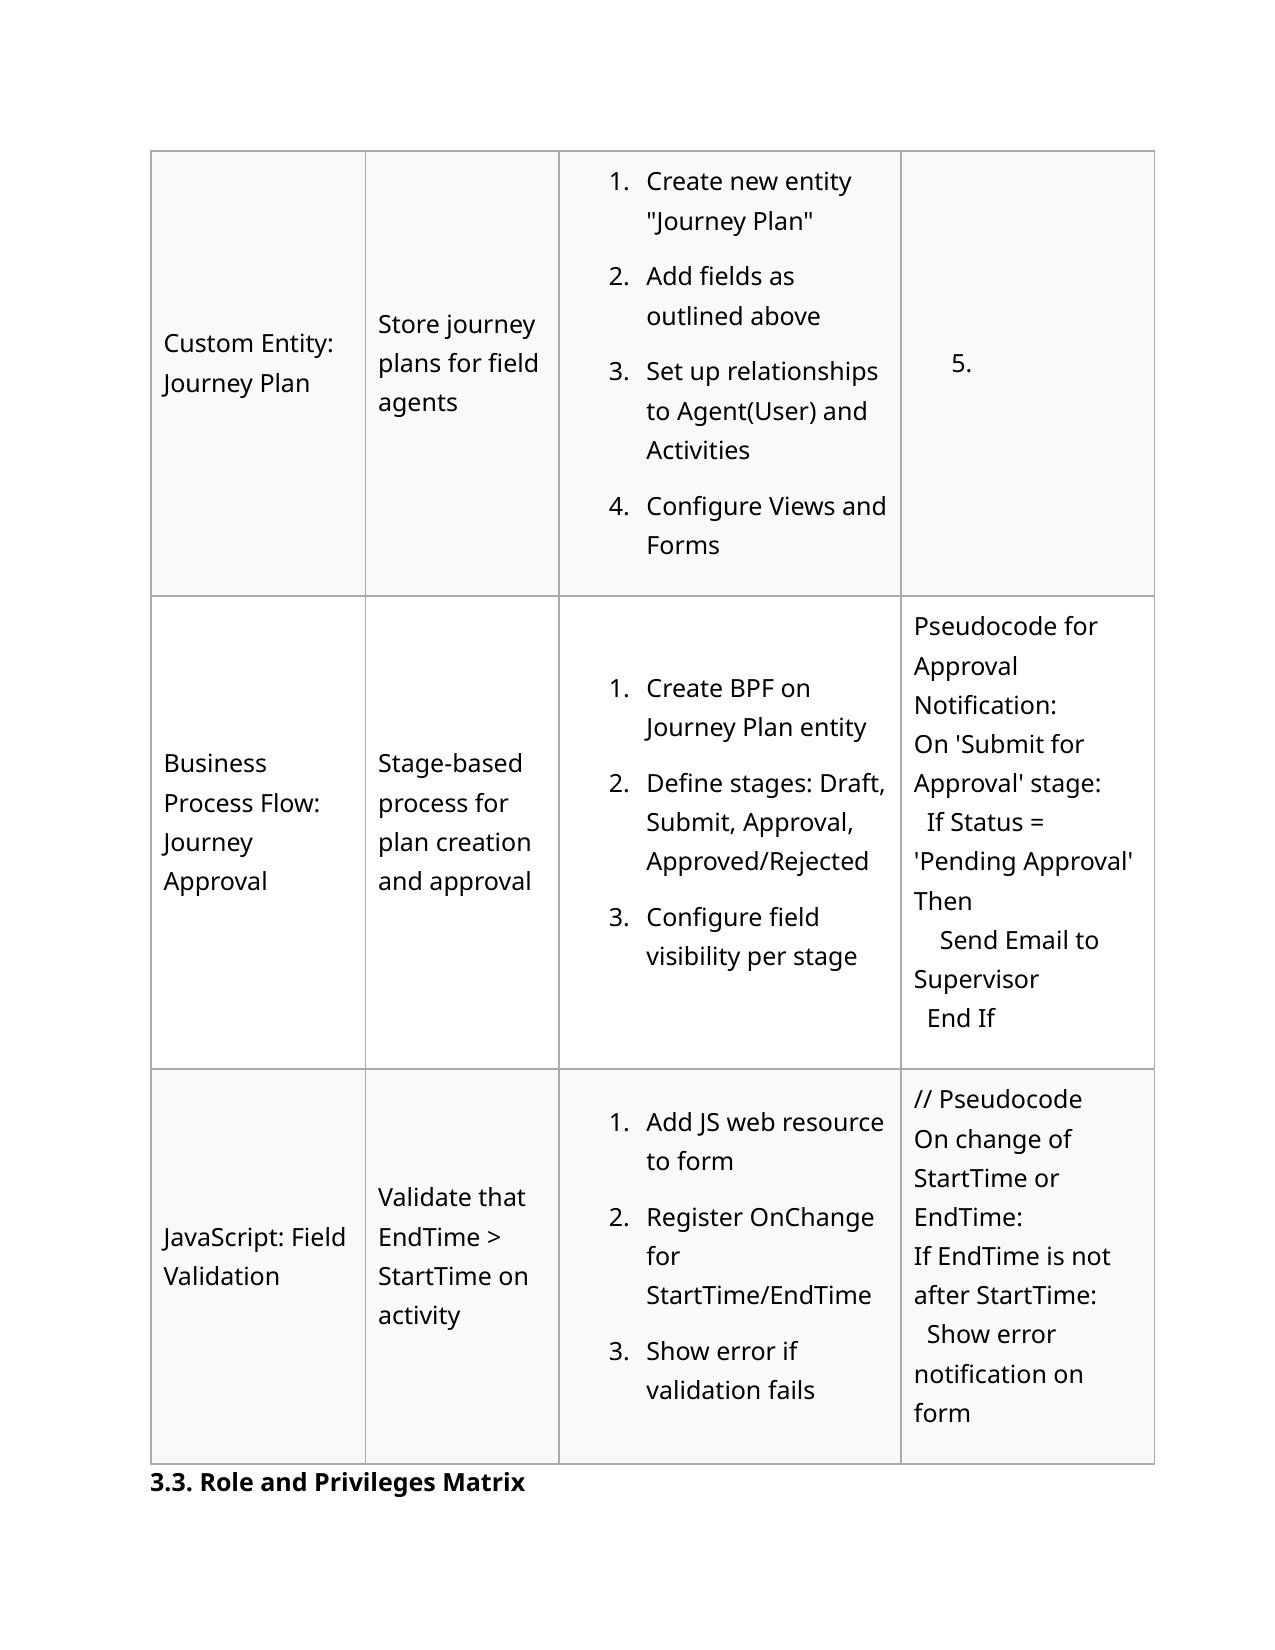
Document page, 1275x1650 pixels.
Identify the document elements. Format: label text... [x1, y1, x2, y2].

table_cell Store journey plans for field agents [366, 152, 558, 595]
table_cell Business Process Flow: Journey Approval [152, 597, 365, 1068]
table_cell Add JS web resource to form Register OnChange for StartTime/EndTime Show error if validation fails [560, 1070, 900, 1463]
text 3.3. Role and Privileges Matrix [150, 1465, 1125, 1499]
table_cell Custom Entity: Journey Plan [152, 152, 365, 595]
table_cell Create BPF on Journey Plan entity Define stages: Draft, Submit, Approval, Approved/Rejected Configure field visibility per stage [560, 597, 900, 1068]
table_cell Validate that EndTime > StartTime on activity [366, 1070, 558, 1463]
table_cell Create new entity "Journey Plan" Add fields as outlined above Set up relationships to Agent(User) and Activities Configure Views and Forms [560, 152, 900, 595]
table_cell Stage-based process for plan creation and approval [366, 597, 558, 1068]
table_cell Pseudocode for Approval Notification: On 'Submit for Approval' stage: If Status = 'Pending Approval' Then Send Email to Supervisor End If [902, 597, 1154, 1068]
table_cell [902, 152, 1154, 595]
table_cell JavaScript: Field Validation [152, 1070, 365, 1463]
table_cell // Pseudocode On change of StartTime or EndTime: If EndTime is not after StartTime: Show error notification on form [902, 1070, 1154, 1463]
